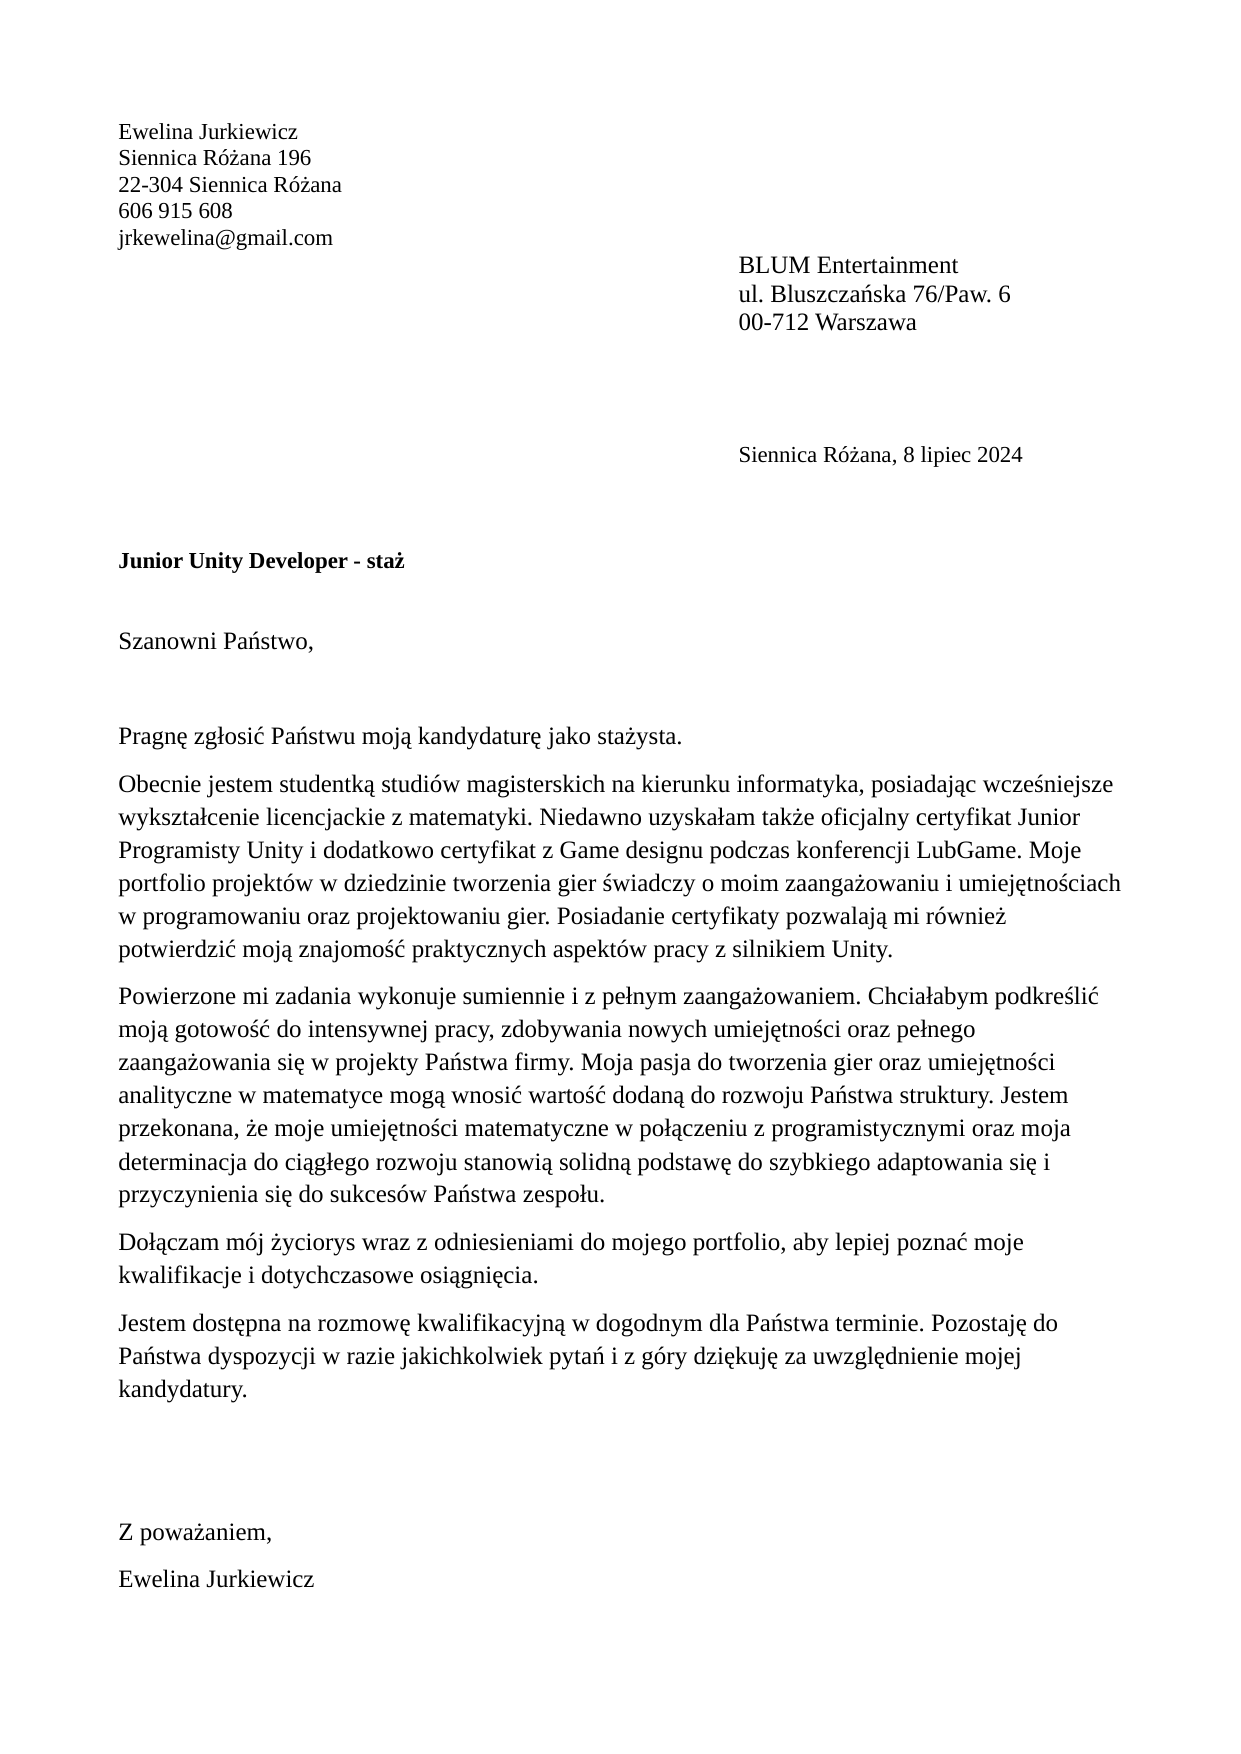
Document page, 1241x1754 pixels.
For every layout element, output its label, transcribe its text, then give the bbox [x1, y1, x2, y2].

list 606 915 608 [118, 197, 1122, 223]
list Siennica Różana 196 [118, 144, 1122, 171]
text Pragnę zgłosić Państwu moją kandydaturę jako stażysta. [118, 721, 1122, 750]
text Siennica Różana, 8 lipiec 2024 [343, 442, 1122, 468]
list ul. Bluszczańska 76/Paw. 6 00-712 Warszawa [738, 279, 1122, 336]
subtitle Junior Unity Developer - staż [118, 547, 1122, 573]
text Jestem dostępna na rozmowę kwalifikacyjną w dogodnym dla Państwa terminie. Pozostaję do Państwa dyspozycji w razie jakichkolwiek pytań i z góry dziękuję za uwzględnienie mojej kandydatury. [118, 1308, 1122, 1403]
list 22-304 Siennica Różana [118, 171, 1122, 197]
text Z poważaniem, [118, 1517, 1122, 1545]
text Obecnie jestem studentką studiów magisterskich na kierunku informatyka, posiadając wcześniejsze wykształcenie licencjackie z matematyki. Niedawno uzyskałam także oficjalny certyfikat Junior Programisty Unity i dodatkowo certyfikat z Game designu podczas konferencji LubGame. Moje portfolio projektów w dziedzinie tworzenia gier świadczy o moim zaangażowaniu i umiejętnościach w programowaniu oraz projektowaniu gier. Posiadanie certyfikaty pozwalają mi również potwierdzić moją znajomość praktycznych aspektów pracy z silnikiem Unity. [118, 769, 1122, 963]
text Dołączam mój życiorys wraz z odniesieniami do mojego portfolio, aby lepiej poznać moje kwalifikacje i dotychczasowe osiągnięcia. [118, 1227, 1122, 1289]
text Ewelina Jurkiewicz [118, 1564, 1122, 1593]
text Powierzone mi zadania wykonuje sumiennie i z pełnym zaangażowaniem. Chciałabym podkreślić moją gotowość do intensywnej pracy, zdobywania nowych umiejętności oraz pełnego zaangażowania się w projekty Państwa firmy. Moja pasja do tworzenia gier oraz umiejętności analityczne w matematyce mogą wnosić wartość dodaną do rozwoju Państwa struktury. Jestem przekonana, że moje umiejętności matematyczne w połączeniu z programistycznymi oraz moja determinacja do ciągłego rozwoju stanowią solidną podstawę do szybkiego adaptowania się i przyczynienia się do sukcesów Państwa zespołu. [118, 981, 1122, 1208]
text Szanowni Państwo, [118, 626, 1122, 655]
list BLUM Entertainment [738, 250, 1122, 279]
text Ewelina Jurkiewicz [118, 118, 1122, 144]
list jrkewelina@gmail.com [118, 223, 1122, 250]
